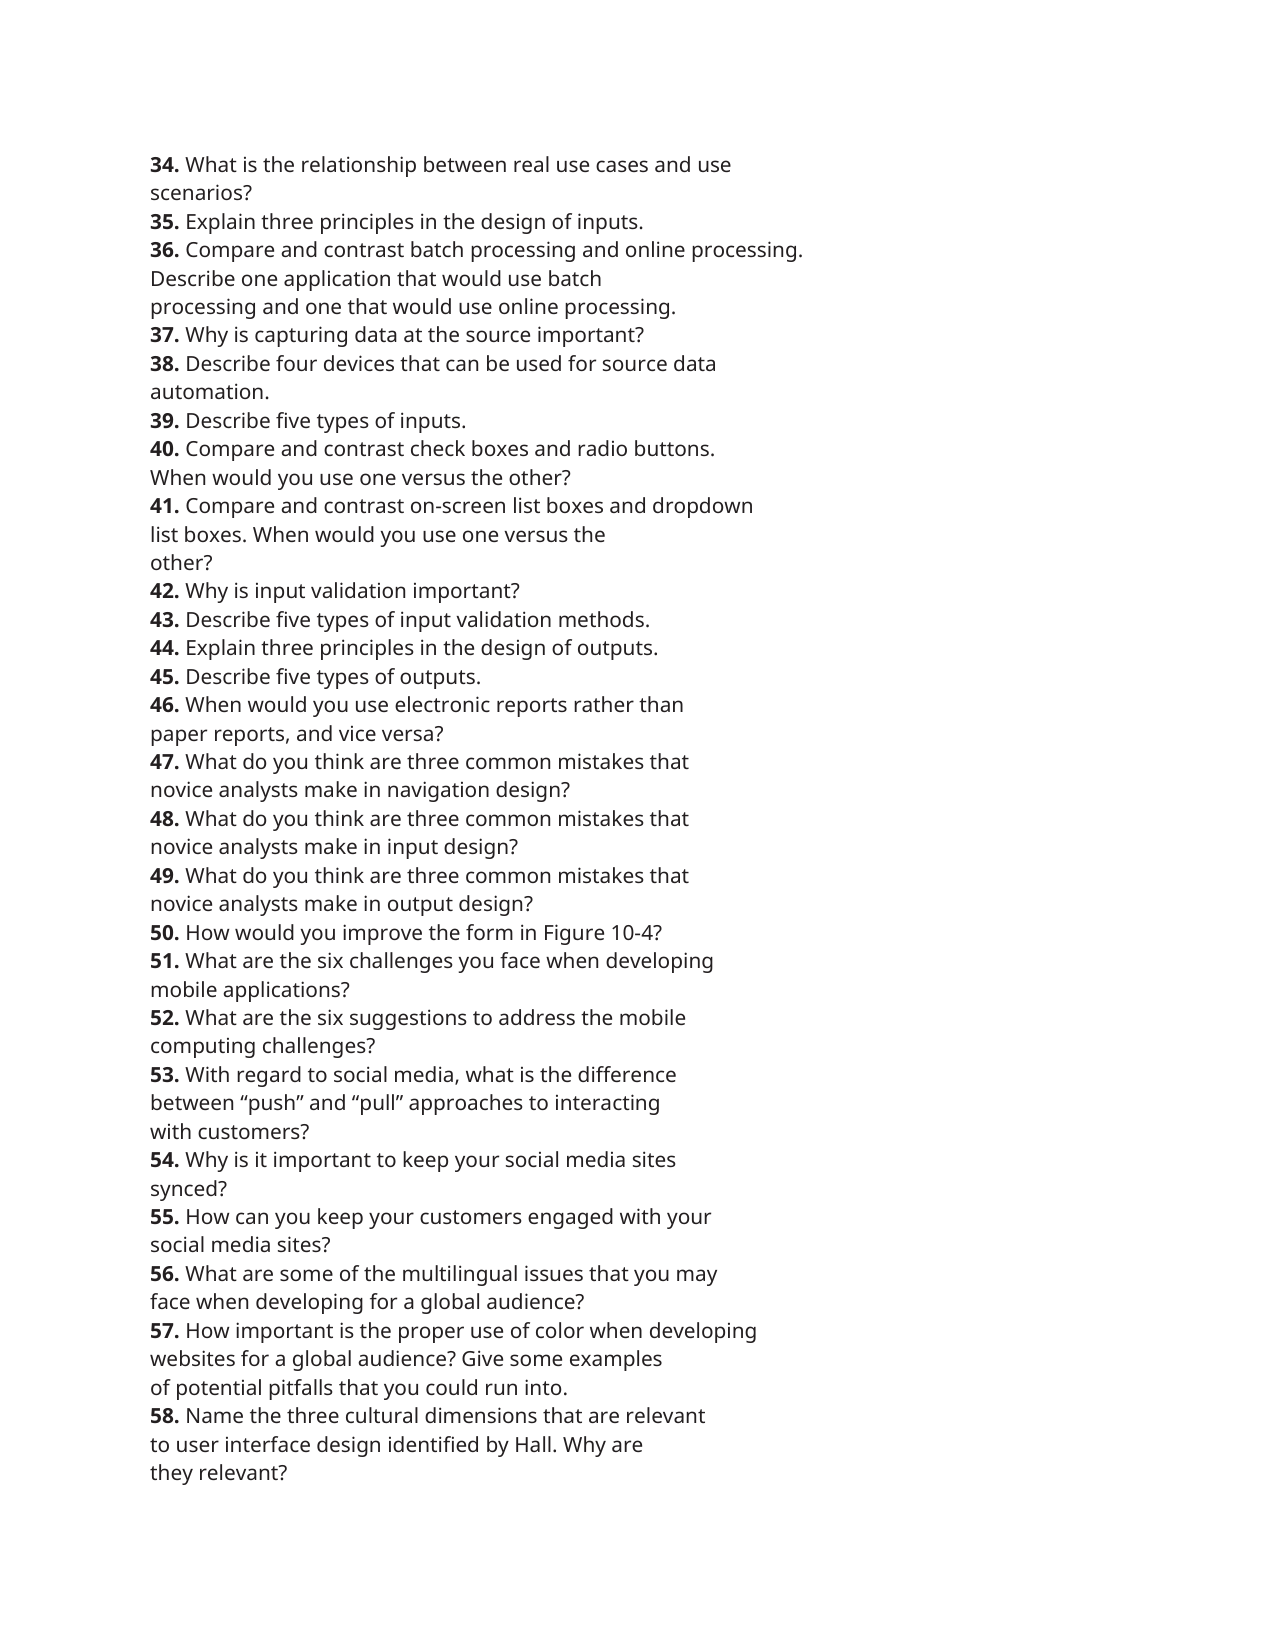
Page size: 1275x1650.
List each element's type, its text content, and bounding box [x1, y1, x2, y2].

text of potential pitfalls that you could run into. [150, 1373, 1125, 1401]
text 42. Why is input validation important? [150, 577, 1125, 605]
text 56. What are some of the multilingual issues that you may [150, 1259, 1125, 1287]
text When would you use one versus the other? [150, 463, 1125, 491]
text Describe one application that would use batch [150, 264, 1125, 292]
text face when developing for a global audience? [150, 1287, 1125, 1316]
text 49. What do you think are three common mistakes that [150, 861, 1125, 889]
text novice analysts make in input design? [150, 832, 1125, 861]
text 41. Compare and contrast on-screen list boxes and dropdown [150, 491, 1125, 520]
text 58. Name the three cultural dimensions that are relevant [150, 1401, 1125, 1430]
text 52. What are the six suggestions to address the mobile [150, 1003, 1125, 1032]
text other? [150, 548, 1125, 577]
text 55. How can you keep your customers engaged with your [150, 1202, 1125, 1231]
text social media sites? [150, 1231, 1125, 1259]
text 57. How important is the proper use of color when developing [150, 1316, 1125, 1344]
text novice analysts make in navigation design? [150, 776, 1125, 804]
text websites for a global audience? Give some examples [150, 1344, 1125, 1373]
text between “push” and “pull” approaches to interacting [150, 1088, 1125, 1117]
text 38. Describe four devices that can be used for source data [150, 349, 1125, 377]
text 53. With regard to social media, what is the difference [150, 1060, 1125, 1088]
text 51. What are the six challenges you face when developing [150, 946, 1125, 975]
text 40. Compare and contrast check boxes and radio buttons. [150, 434, 1125, 463]
text 43. Describe five types of input validation methods. [150, 605, 1125, 633]
text list boxes. When would you use one versus the [150, 520, 1125, 548]
text paper reports, and vice versa? [150, 719, 1125, 747]
text to user interface design identified by Hall. Why are [150, 1430, 1125, 1458]
text 48. What do you think are three common mistakes that [150, 804, 1125, 832]
text 54. Why is it important to keep your social media sites [150, 1145, 1125, 1174]
text scenarios? [150, 178, 1125, 207]
text 34. What is the relationship between real use cases and use [150, 150, 1125, 178]
text they relevant? [150, 1458, 1125, 1487]
text 47. What do you think are three common mistakes that [150, 747, 1125, 776]
text 35. Explain three principles in the design of inputs. [150, 207, 1125, 235]
text novice analysts make in output design? [150, 889, 1125, 918]
text 46. When would you use electronic reports rather than [150, 690, 1125, 719]
text 50. How would you improve the form in Figure 10-4? [150, 918, 1125, 946]
text with customers? [150, 1117, 1125, 1145]
text mobile applications? [150, 975, 1125, 1003]
text automation. [150, 377, 1125, 406]
text 45. Describe five types of outputs. [150, 662, 1125, 690]
text synced? [150, 1174, 1125, 1202]
text processing and one that would use online processing. [150, 292, 1125, 321]
text 36. Compare and contrast batch processing and online processing. [150, 235, 1125, 264]
text 44. Explain three principles in the design of outputs. [150, 633, 1125, 662]
text 37. Why is capturing data at the source important? [150, 321, 1125, 349]
text computing challenges? [150, 1032, 1125, 1060]
text 39. Describe five types of inputs. [150, 406, 1125, 434]
